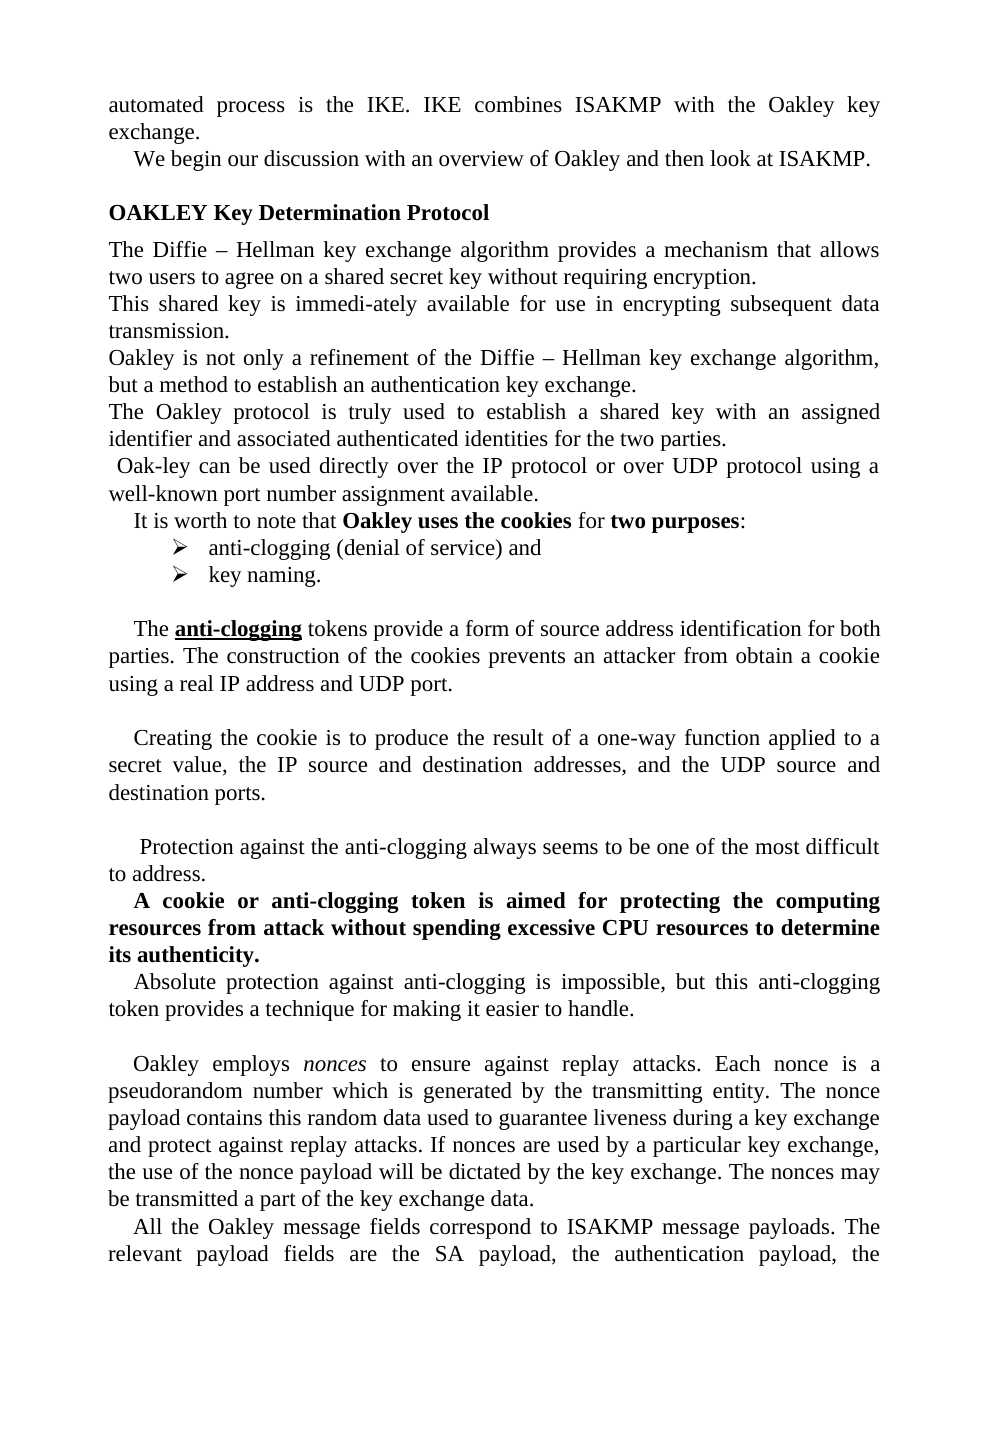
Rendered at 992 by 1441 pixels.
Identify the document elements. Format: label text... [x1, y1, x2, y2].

list key naming. [171, 561, 881, 588]
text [108, 1213, 881, 1266]
text OAKLEY Key Determination Protocol [108, 199, 881, 226]
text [108, 91, 881, 145]
text The Oakley protocol is truly used to establish a shared key with an assigned identifier and associated authenticated identities for the two parties. [108, 398, 881, 452]
list anti-clogging (denial of service) and [171, 534, 881, 561]
text A cookie or anti-clogging token is aimed for protecting the computing resources from attack without spending excessive CPU resources to determine its authenticity. [108, 887, 881, 967]
text This shared key is immedi-ately available for use in encrypting subsequent data transmission. [108, 290, 881, 343]
text Oak-ley can be used directly over the IP protocol or over UDP protocol using a well-known port number assignment available. [108, 452, 881, 506]
text Absolute protection against anti-clogging is impossible, but this anti-clogging token provides a technique for making it easier to handle. [108, 968, 881, 1022]
text The Diffie – Hellman key exchange algorithm provides a mechanism that allows two users to agree on a shared secret key without requiring encryption. [108, 236, 881, 289]
text Oakley is not only a refinement of the Diffie – Hellman key exchange algorithm, but a method to establish an authentication key exchange. [108, 344, 881, 398]
text Oakley employs nonces to ensure against replay attacks. Each nonce is a pseudorandom number which is generated by the transmitting entity. The nonce payload contains this random data used to guarantee liveness during a key exchange and protect against replay attacks. If nonces are used by a particular key exchange, the use of the nonce payload will be dictated by the key exchange. The nonces may be transmitted a part of the key exchange data. [108, 1050, 881, 1212]
text It is worth to note that Oakley uses the cookies for two purposes: [108, 507, 881, 533]
text Protection against the anti-clogging always seems to be one of the most difficult to address. [108, 833, 881, 886]
text We begin our discussion with an overview of Oakley and then look at ISAKMP. [133, 146, 881, 172]
text Creating the cookie is to produce the result of a one-way function applied to a secret value, the IP source and destination addresses, and the UDP source and destination ports. [108, 724, 881, 805]
text The anti-clogging tokens provide a form of source address identification for both parties. The construction of the cookies prevents an attacker from obtain a cookie using a real IP address and UDP port. [108, 616, 881, 696]
